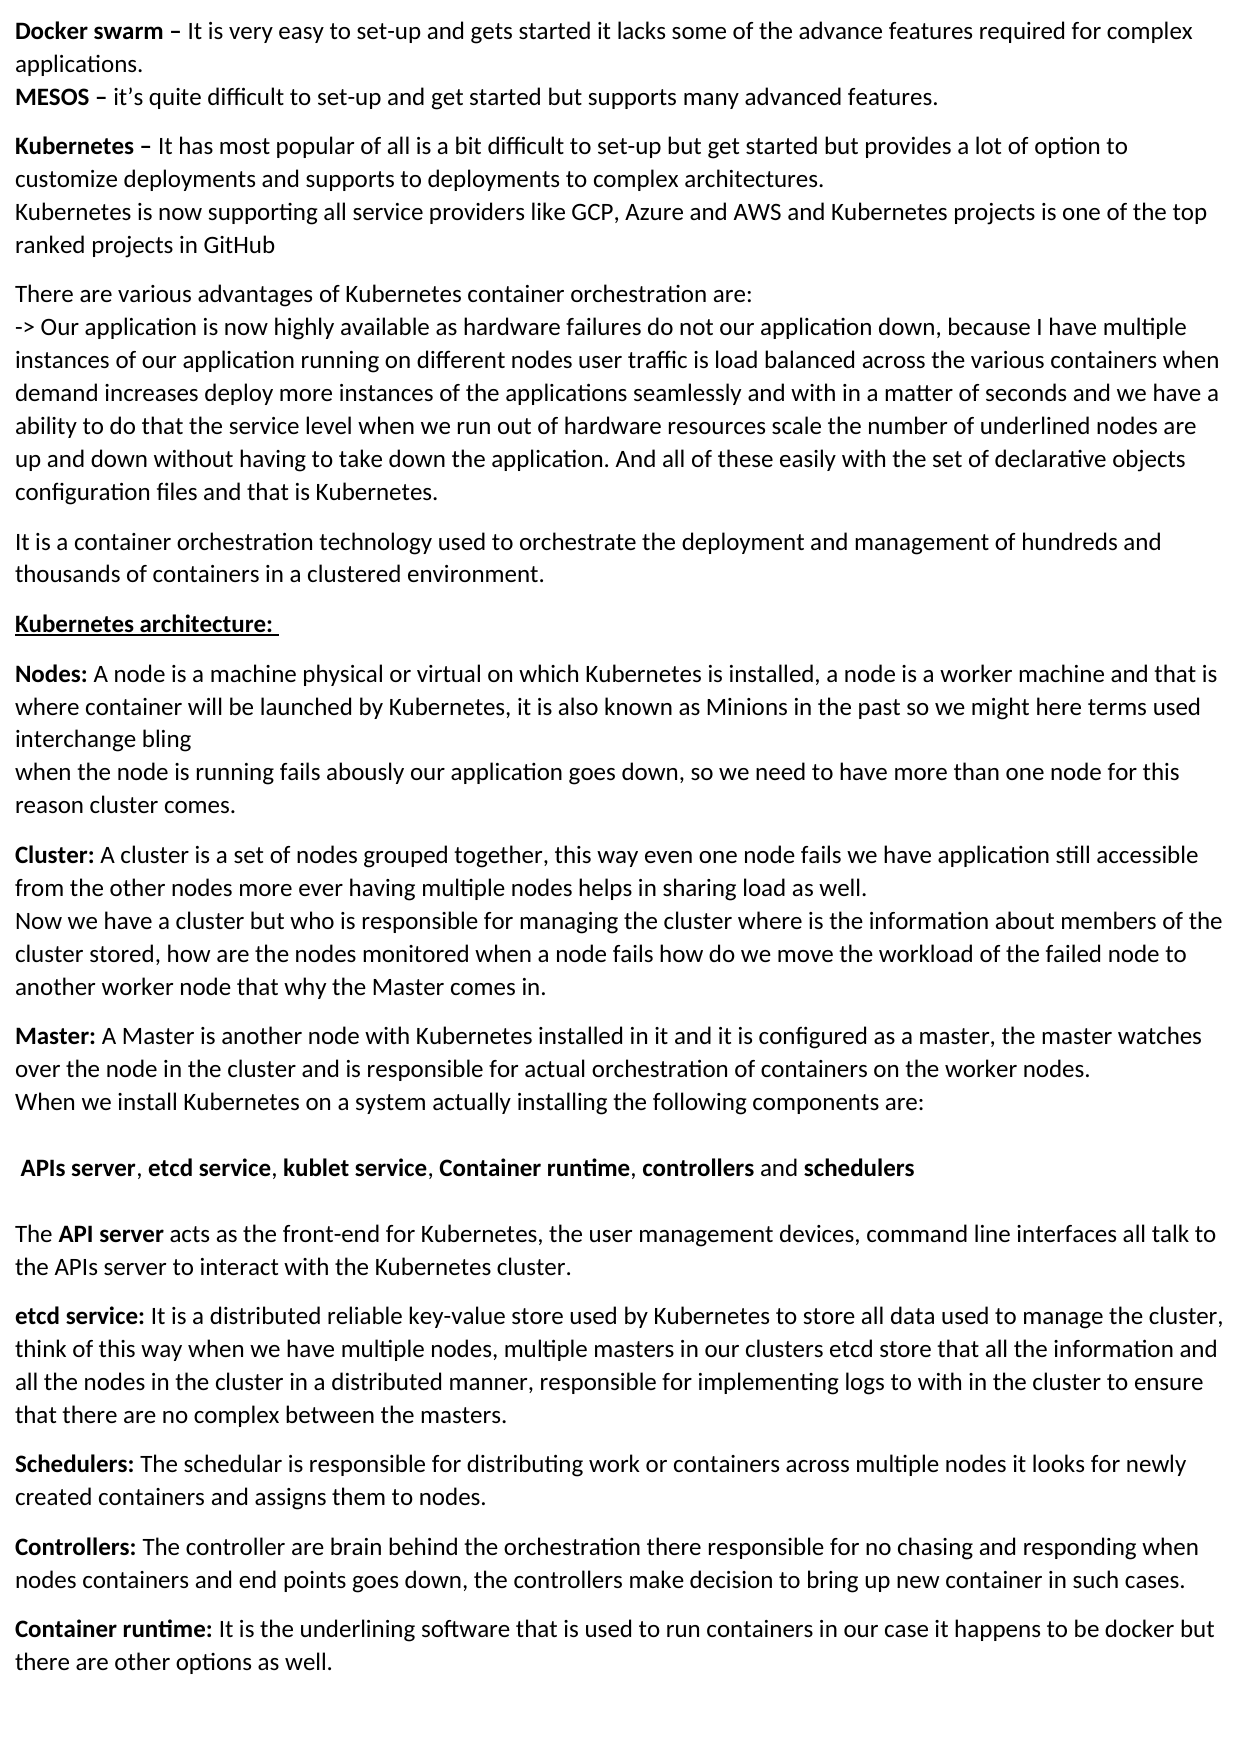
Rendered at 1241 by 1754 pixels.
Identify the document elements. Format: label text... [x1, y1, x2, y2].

text It is a container orchestration technology used to orchestrate the deployment and management of hundreds and thousands of containers in a clustered environment. [15, 526, 1226, 589]
text etcd service: It is a distributed reliable key-value store used by Kubernetes to store all data used to manage the cluster, think of this way when we have multiple nodes, multiple masters in our clusters etcd store that all the information and all the nodes in the cluster in a distributed manner, responsible for implementing logs to with in the cluster to ensure that there are no complex between the masters. [15, 1300, 1226, 1429]
text Docker swarm – It is very easy to set-up and gets started it lacks some of the advance features required for complex applications. MESOS – it’s quite difficult to set-up and get started but supports many advanced features. [15, 15, 1226, 111]
text Master: A Master is another node with Kubernetes installed in it and it is configured as a master, the master watches over the node in the cluster and is responsible for actual orchestration of containers on the worker nodes. When we install Kubernetes on a system actually installing the following components are: APIs server, etcd service, kublet service, Container runtime, controllers and schedulers The API server acts as the front-end for Kubernetes, the user management devices, command line interfaces all talk to the APIs server to interact with the Kubernetes cluster. [15, 1020, 1226, 1281]
text Controllers: The controller are brain behind the orchestration there responsible for no chasing and responding when nodes containers and end points goes down, the controllers make decision to bring up new container in such cases. [15, 1531, 1226, 1594]
text There are various advantages of Kubernetes container orchestration are: -> Our application is now highly available as hardware failures do not our application down, because I have multiple instances of our application running on different nodes user traffic is load balanced across the various containers when demand increases deploy more instances of the applications seamlessly and with in a matter of seconds and we have a ability to do that the service level when we run out of hardware resources scale the number of underlined nodes are up and down without having to take down the application. And all of these easily with the set of declarative objects configuration files and that is Kubernetes. [15, 278, 1226, 507]
text Container runtime: It is the underlining software that is used to run containers in our case it happens to be docker but there are other options as well. [15, 1613, 1226, 1677]
text Kubernetes architecture: [15, 608, 1226, 639]
text Kubernetes – It has most popular of all is a bit difficult to set-up but get started but provides a lot of option to customize deployments and supports to deployments to complex architectures. Kubernetes is now supporting all service providers like GCP, Azure and AWS and Kubernetes projects is one of the top ranked projects in GitHub [15, 130, 1226, 259]
text Cluster: A cluster is a set of nodes grouped together, this way even one node fails we have application still accessible from the other nodes more ever having multiple nodes helps in sharing load as well. Now we have a cluster but who is responsible for managing the cluster where is the information about members of the cluster stored, how are the nodes monitored when a node fails how do we move the workload of the failed node to another worker node that why the Master comes in. [15, 839, 1226, 1001]
text Nodes: A node is a machine physical or virtual on which Kubernetes is installed, a node is a worker machine and that is where container will be launched by Kubernetes, it is also known as Minions in the past so we might here terms used interchange bling when the node is running fails abously our application goes down, so we need to have more than one node for this reason cluster comes. [15, 658, 1226, 820]
text Schedulers: The schedular is responsible for distributing work or containers across multiple nodes it looks for newly created containers and assigns them to nodes. [15, 1448, 1226, 1512]
